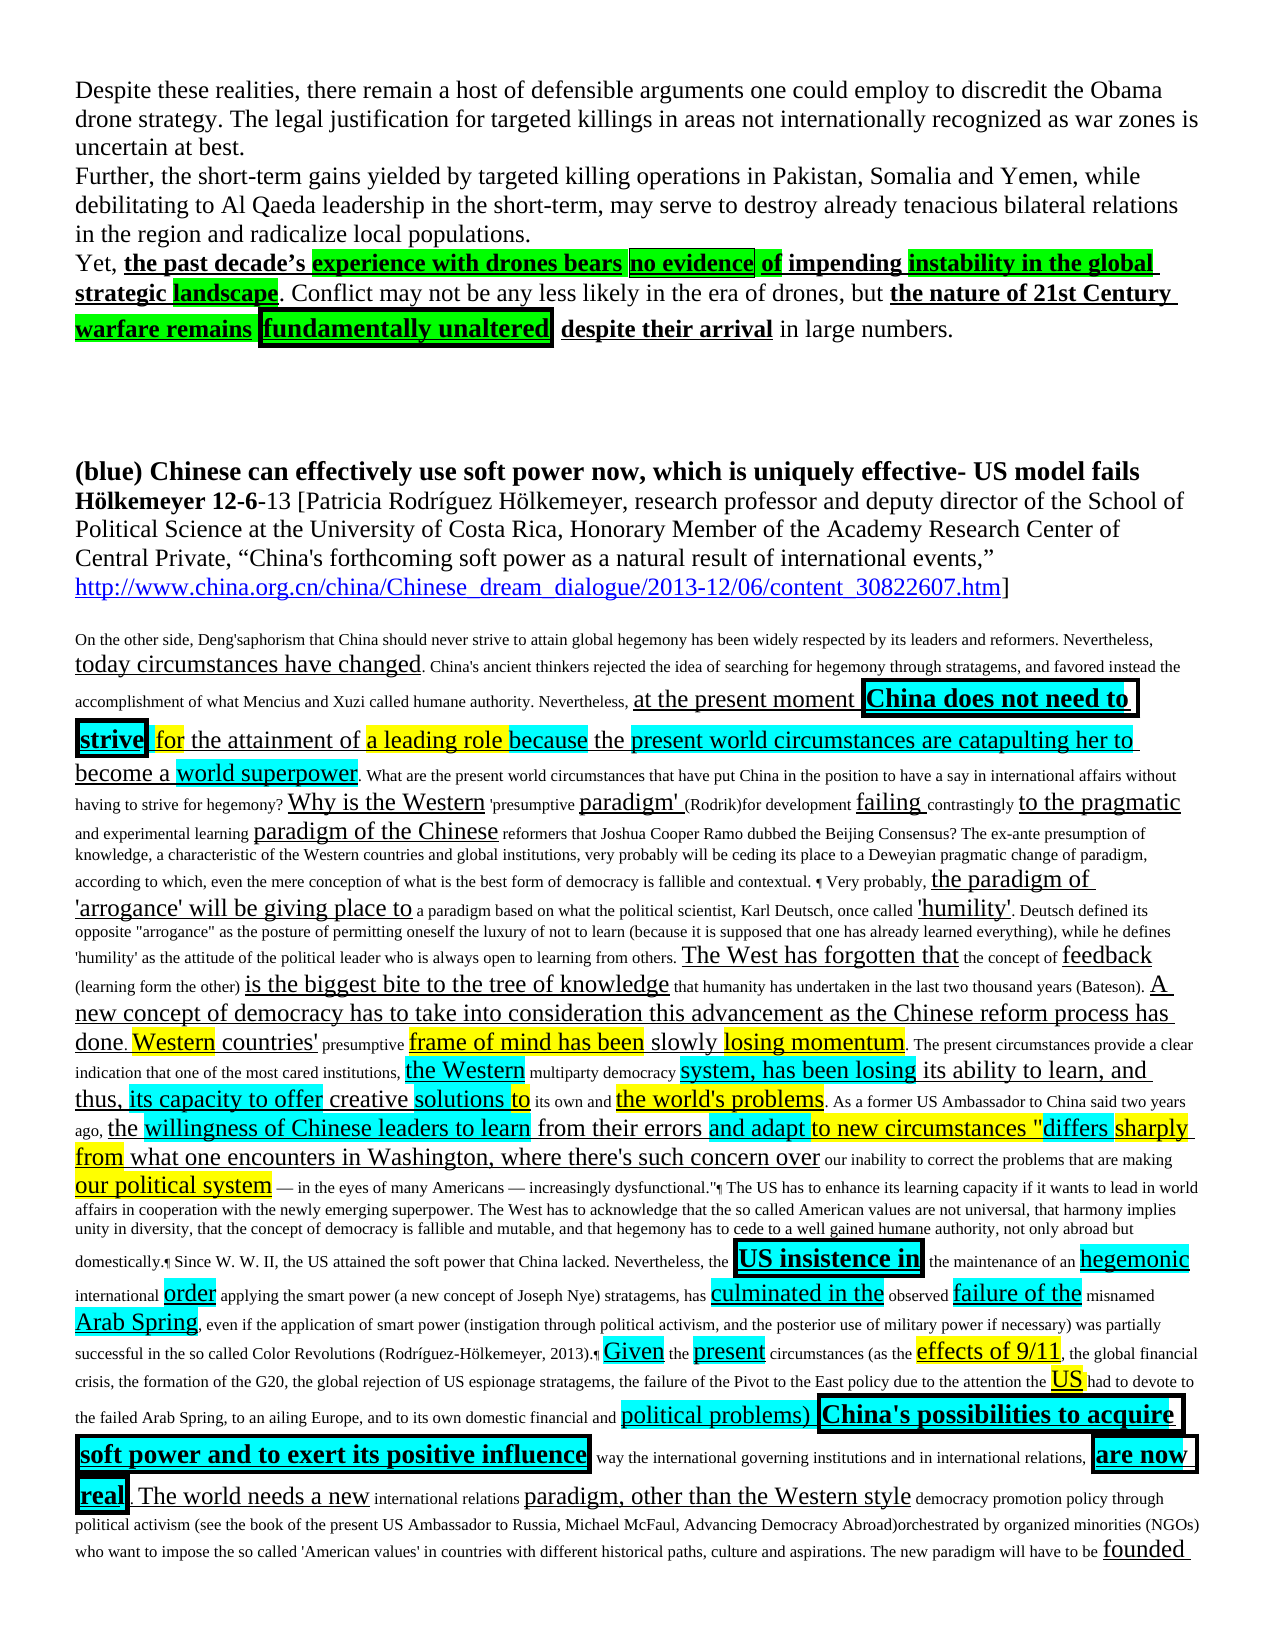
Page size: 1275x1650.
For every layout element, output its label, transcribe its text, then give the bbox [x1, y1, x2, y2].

text Despite these realities, there remain a host of defensible arguments one could employ to discredit the Obama drone strategy. The legal justification for targeted killings in areas not internationally recognized as war zones is uncertain at best. [75, 75, 1200, 161]
subtitle (blue) Chinese can effectively use soft power now, which is uniquely effective- US model fails [75, 455, 1200, 486]
text Yet, the past decade’s experience with drones bears no evidence of impending instability in the global strategic landscape. Conflict may not be any less likely in the era of drones, but the nature of 21st Century warfare remains fundamentally unaltered despite their arrival in large numbers. [75, 247, 1200, 348]
text Hölkemeyer 12-6-13 [Patricia Rodríguez Hölkemeyer, research professor and deputy director of the School of Political Science at the University of Costa Rica, Honorary Member of the Academy Research Center of Central Private, “China's forthcoming soft power as a natural result of international events,” http://www.china.org.cn/china/Chinese_dream_dialogue/2013-12/06/content_30822607.htm] [75, 486, 1200, 601]
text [75, 629, 1200, 1563]
text Further, the short-term gains yielded by targeted killing operations in Pakistan, Somalia and Yemen, while debilitating to Al Qaeda leadership in the short-term, may serve to destroy already tenacious bilateral relations in the region and radicalize local populations. [75, 161, 1200, 247]
